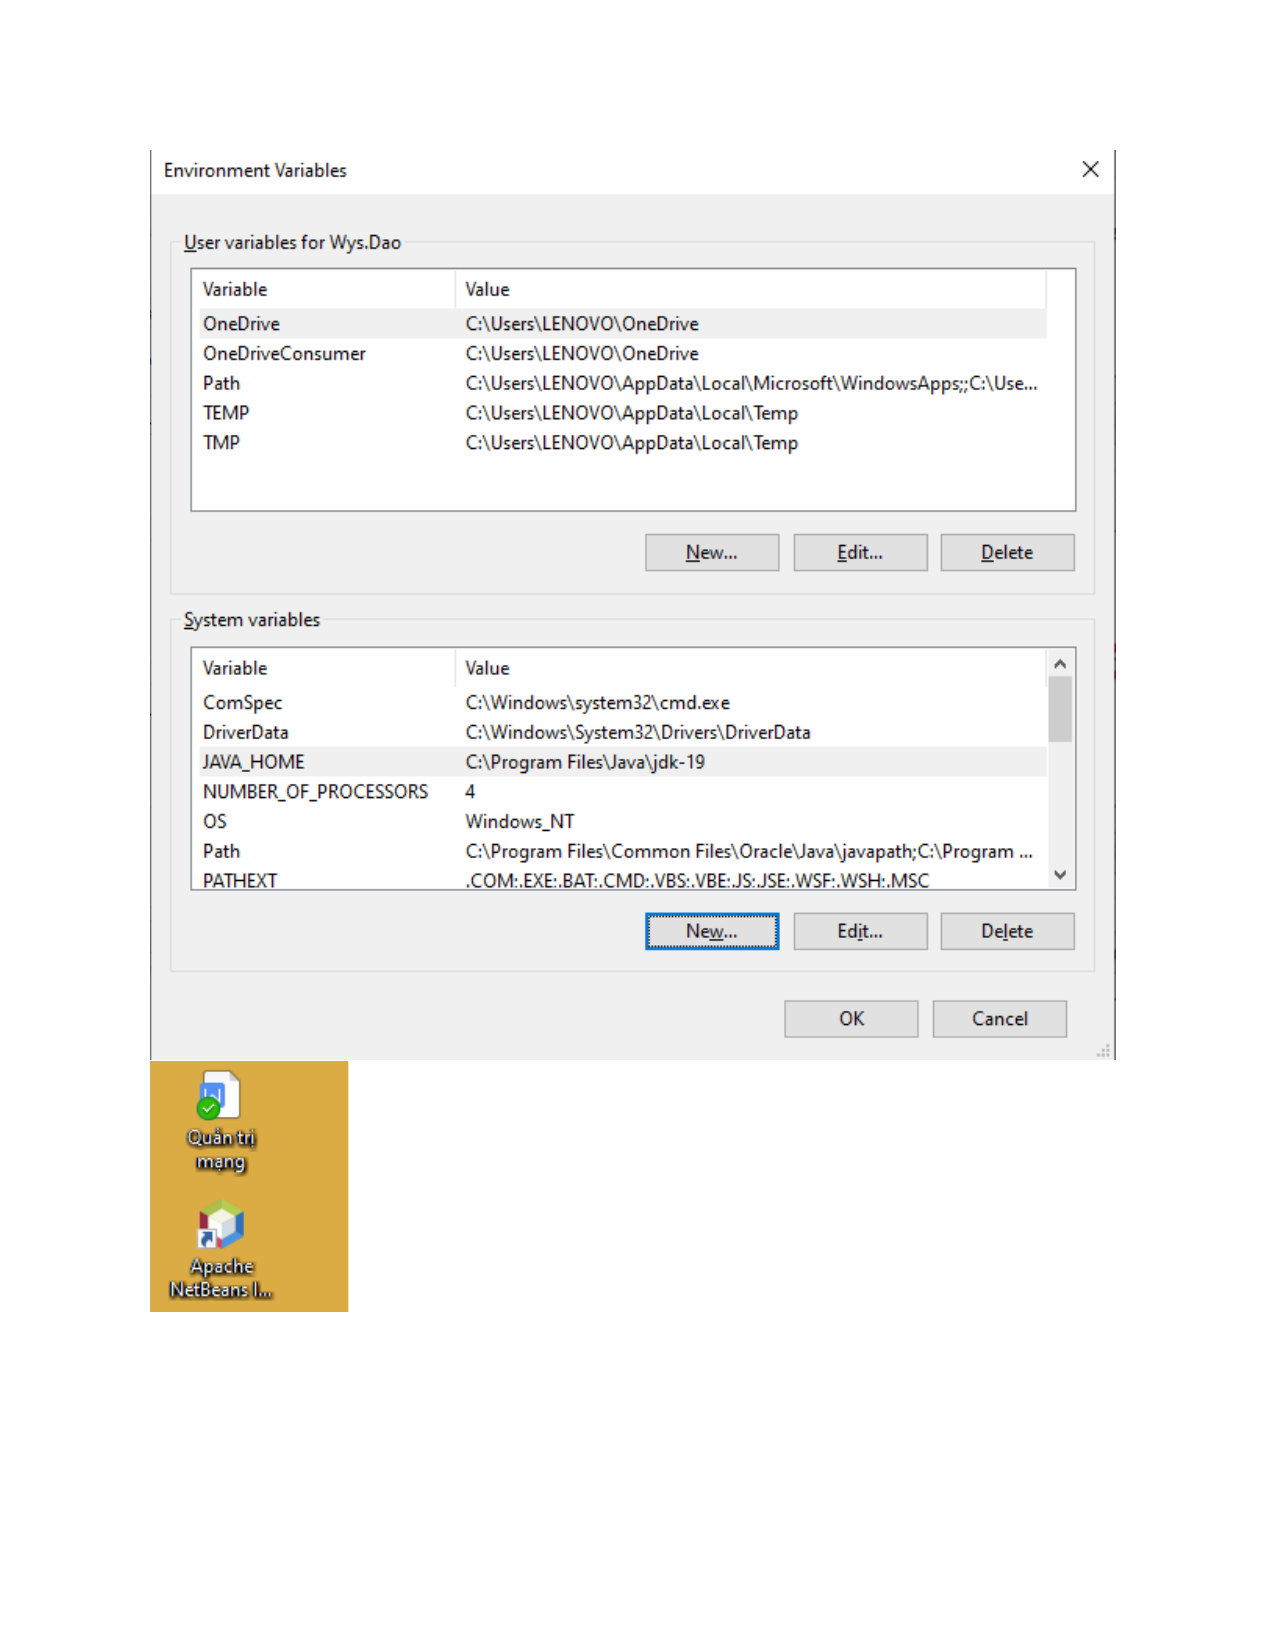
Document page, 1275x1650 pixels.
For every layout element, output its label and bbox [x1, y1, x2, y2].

picture [150, 150, 1116, 1060]
picture [150, 1061, 349, 1312]
